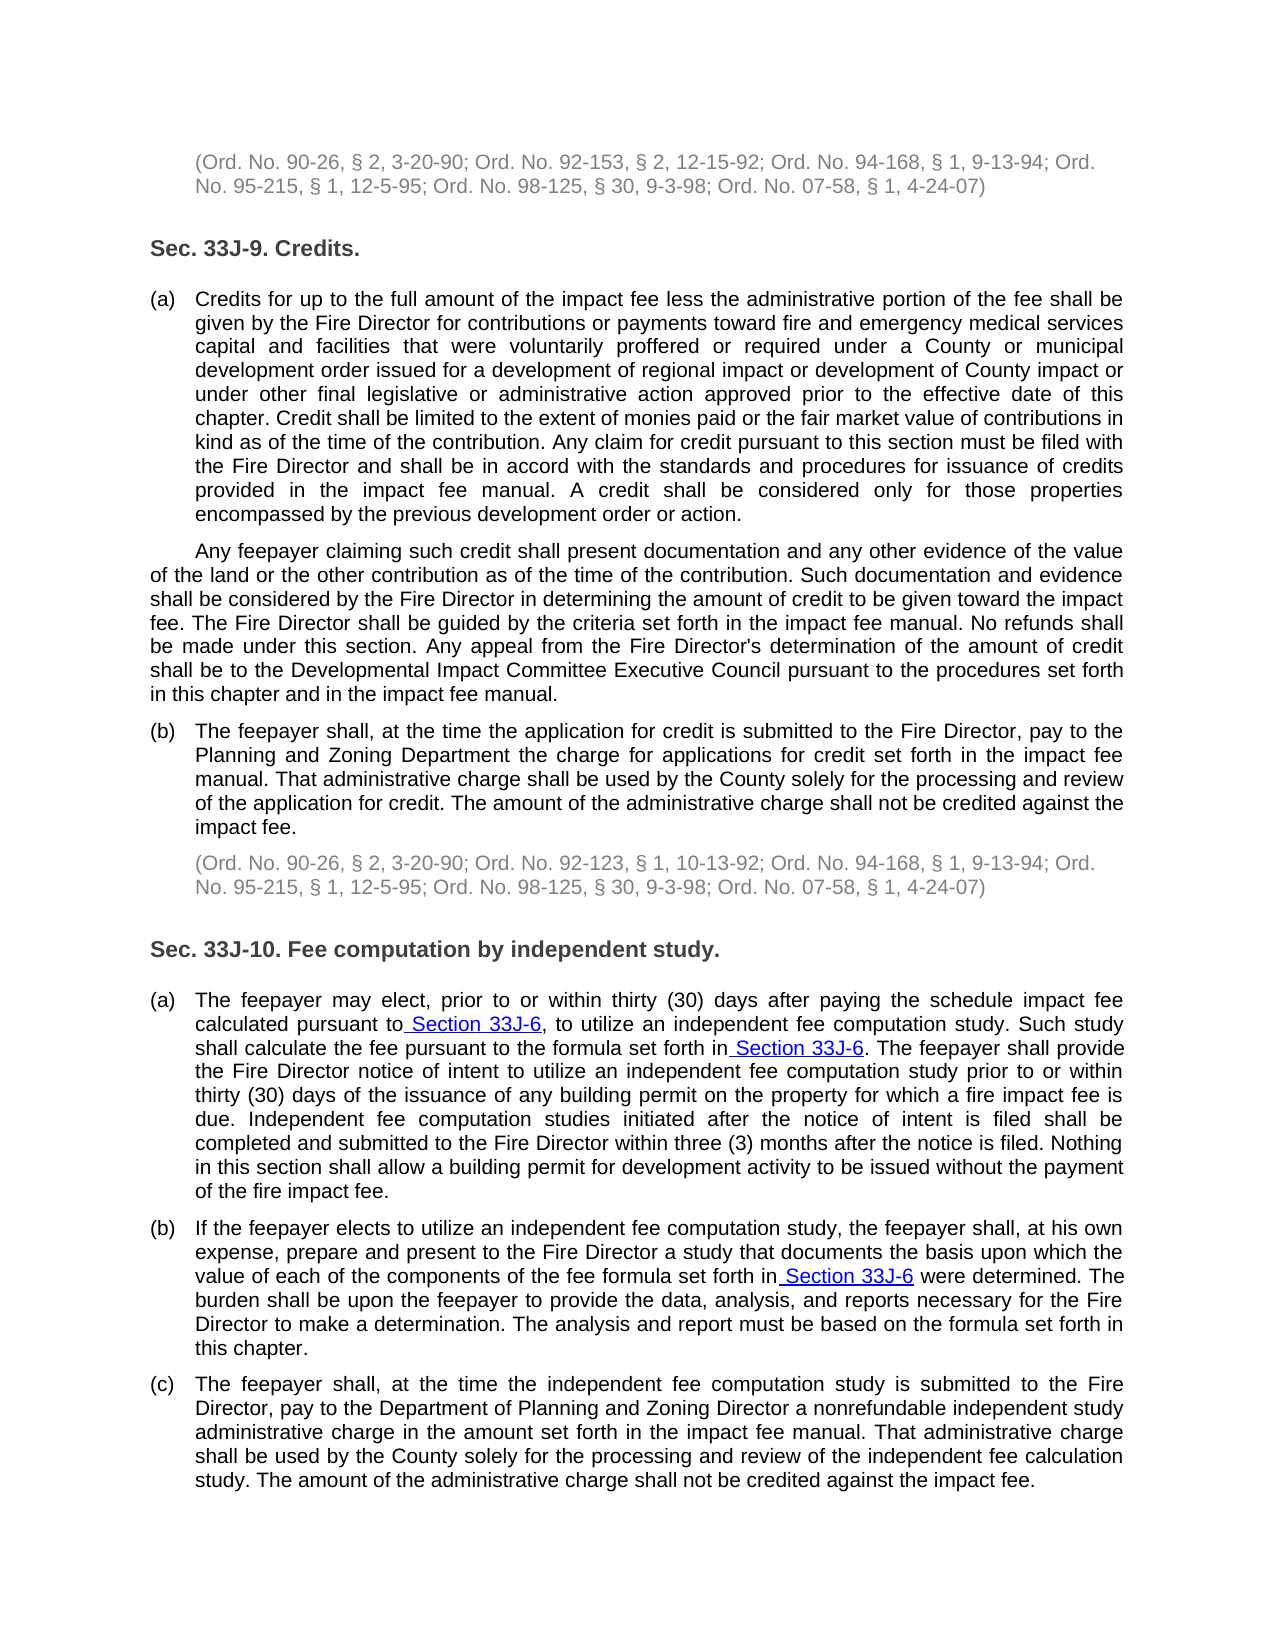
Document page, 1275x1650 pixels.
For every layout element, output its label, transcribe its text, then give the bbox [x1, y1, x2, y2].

text Any feepayer claiming such credit shall present documentation and any other evidence of the value of the land or the other contribution as of the time of the contribution. Such documentation and evidence shall be considered by the Fire Director in determining the amount of credit to be given toward the impact fee. The Fire Director shall be guided by the criteria set forth in the impact fee manual. No refunds shall be made under this section. Any appeal from the Fire Director's determination of the amount of credit shall be to the Developmental Impact Committee Executive Council pursuant to the procedures set forth in this chapter and in the impact fee manual. [150, 538, 1125, 706]
list (b) The feepayer shall, at the time the application for credit is submitted to the Fire Director, pay to the Planning and Zoning Department the charge for applications for credit set forth in the impact fee manual. That administrative charge shall be used by the County solely for the processing and review of the application for credit. The amount of the administrative charge shall not be credited against the impact fee. [150, 719, 1125, 838]
text (Ord. No. 90-26, § 2, 3-20-90; Ord. No. 92-153, § 2, 12-15-92; Ord. No. 94-168, § 1, 9-13-94; Ord. No. 95-215, § 1, 12-5-95; Ord. No. 98-125, § 30, 9-3-98; Ord. No. 07-58, § 1, 4-24-07) [195, 150, 1125, 198]
list (a) The feepayer may elect, prior to or within thirty (30) days after paying the schedule impact fee calculated pursuant to Section 33J-6, to utilize an independent fee computation study. Such study shall calculate the fee pursuant to the formula set forth in Section 33J-6. The feepayer shall provide the Fire Director notice of intent to utilize an independent fee computation study prior to or within thirty (30) days of the issuance of any building permit on the property for which a fire impact fee is due. Independent fee computation studies initiated after the notice of intent is filed shall be completed and submitted to the Fire Director within three (3) months after the notice is filed. Nothing in this section shall allow a building permit for development activity to be issued without the payment of the fire impact fee. [150, 987, 1125, 1203]
list (b) If the feepayer elects to utilize an independent fee computation study, the feepayer shall, at his own expense, prepare and present to the Fire Director a study that documents the basis upon which the value of each of the components of the fee formula set forth in Section 33J-6 were determined. The burden shall be upon the feepayer to provide the data, analysis, and reports necessary for the Fire Director to make a determination. The analysis and report must be based on the formula set forth in this chapter. [150, 1216, 1125, 1359]
text Sec. 33J-9. Credits. [150, 235, 1125, 262]
text Sec. 33J-10. Fee computation by independent study. [150, 936, 1125, 963]
list (a) Credits for up to the full amount of the impact fee less the administrative portion of the fee shall be given by the Fire Director for contributions or payments toward fire and emergency medical services capital and facilities that were voluntarily proffered or required under a County or municipal development order issued for a development of regional impact or development of County impact or under other final legislative or administrative action approved prior to the effective date of this chapter. Credit shall be limited to the extent of monies paid or the fair market value of contributions in kind as of the time of the contribution. Any claim for credit pursuant to this section must be filed with the Fire Director and shall be in accord with the standards and procedures for issuance of credits provided in the impact fee manual. A credit shall be considered only for those properties encompassed by the previous development order or action. [150, 286, 1125, 526]
list (c) The feepayer shall, at the time the independent fee computation study is submitted to the Fire Director, pay to the Department of Planning and Zoning Director a nonrefundable independent study administrative charge in the amount set forth in the impact fee manual. That administrative charge shall be used by the County solely for the processing and review of the independent fee calculation study. The amount of the administrative charge shall not be credited against the impact fee. [150, 1372, 1125, 1492]
text (Ord. No. 90-26, § 2, 3-20-90; Ord. No. 92-123, § 1, 10-13-92; Ord. No. 94-168, § 1, 9-13-94; Ord. No. 95-215, § 1, 12-5-95; Ord. No. 98-125, § 30, 9-3-98; Ord. No. 07-58, § 1, 4-24-07) [195, 851, 1125, 899]
